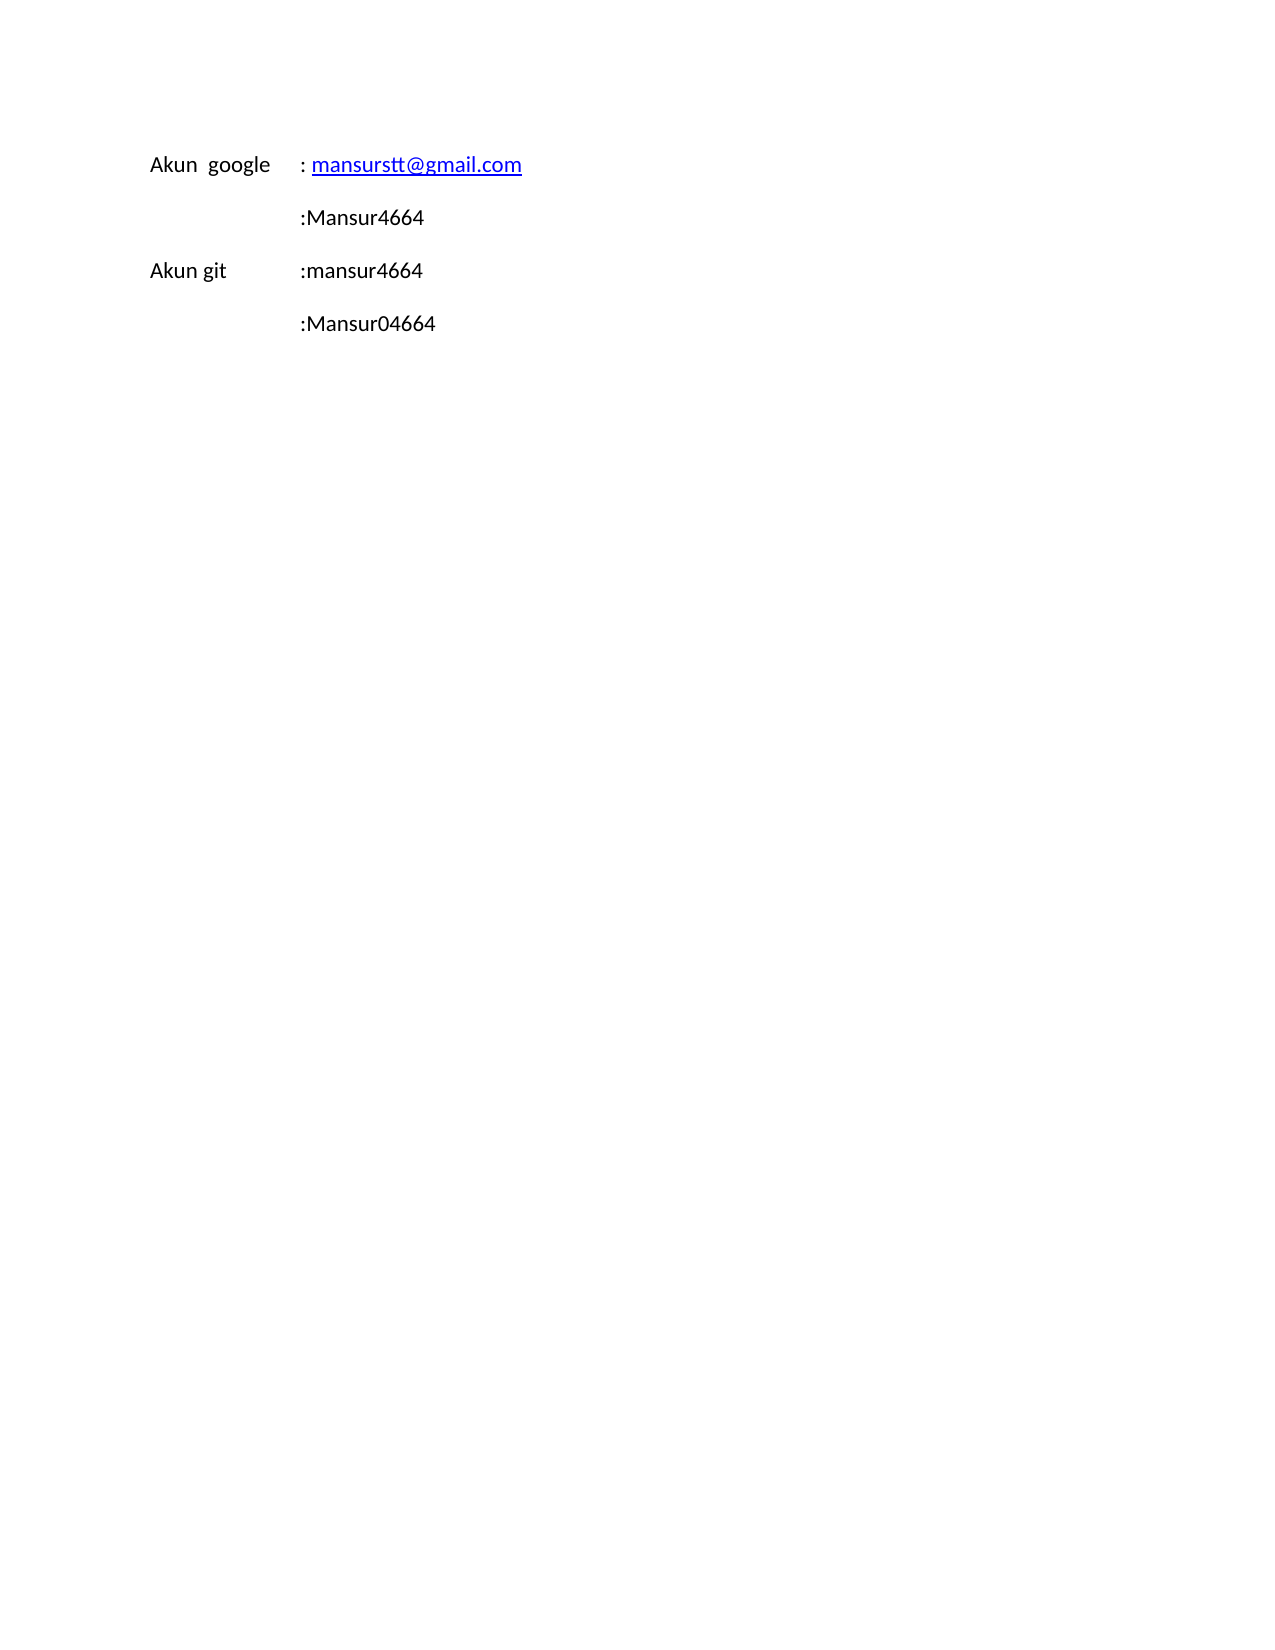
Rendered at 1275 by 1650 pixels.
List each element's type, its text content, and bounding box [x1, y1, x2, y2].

text Akun git :mansur4664 [150, 256, 1125, 284]
text :Mansur04664 [150, 309, 1125, 337]
text :Mansur4664 [150, 203, 1125, 231]
text Akun google : mansurstt@gmail.com [150, 150, 1125, 178]
